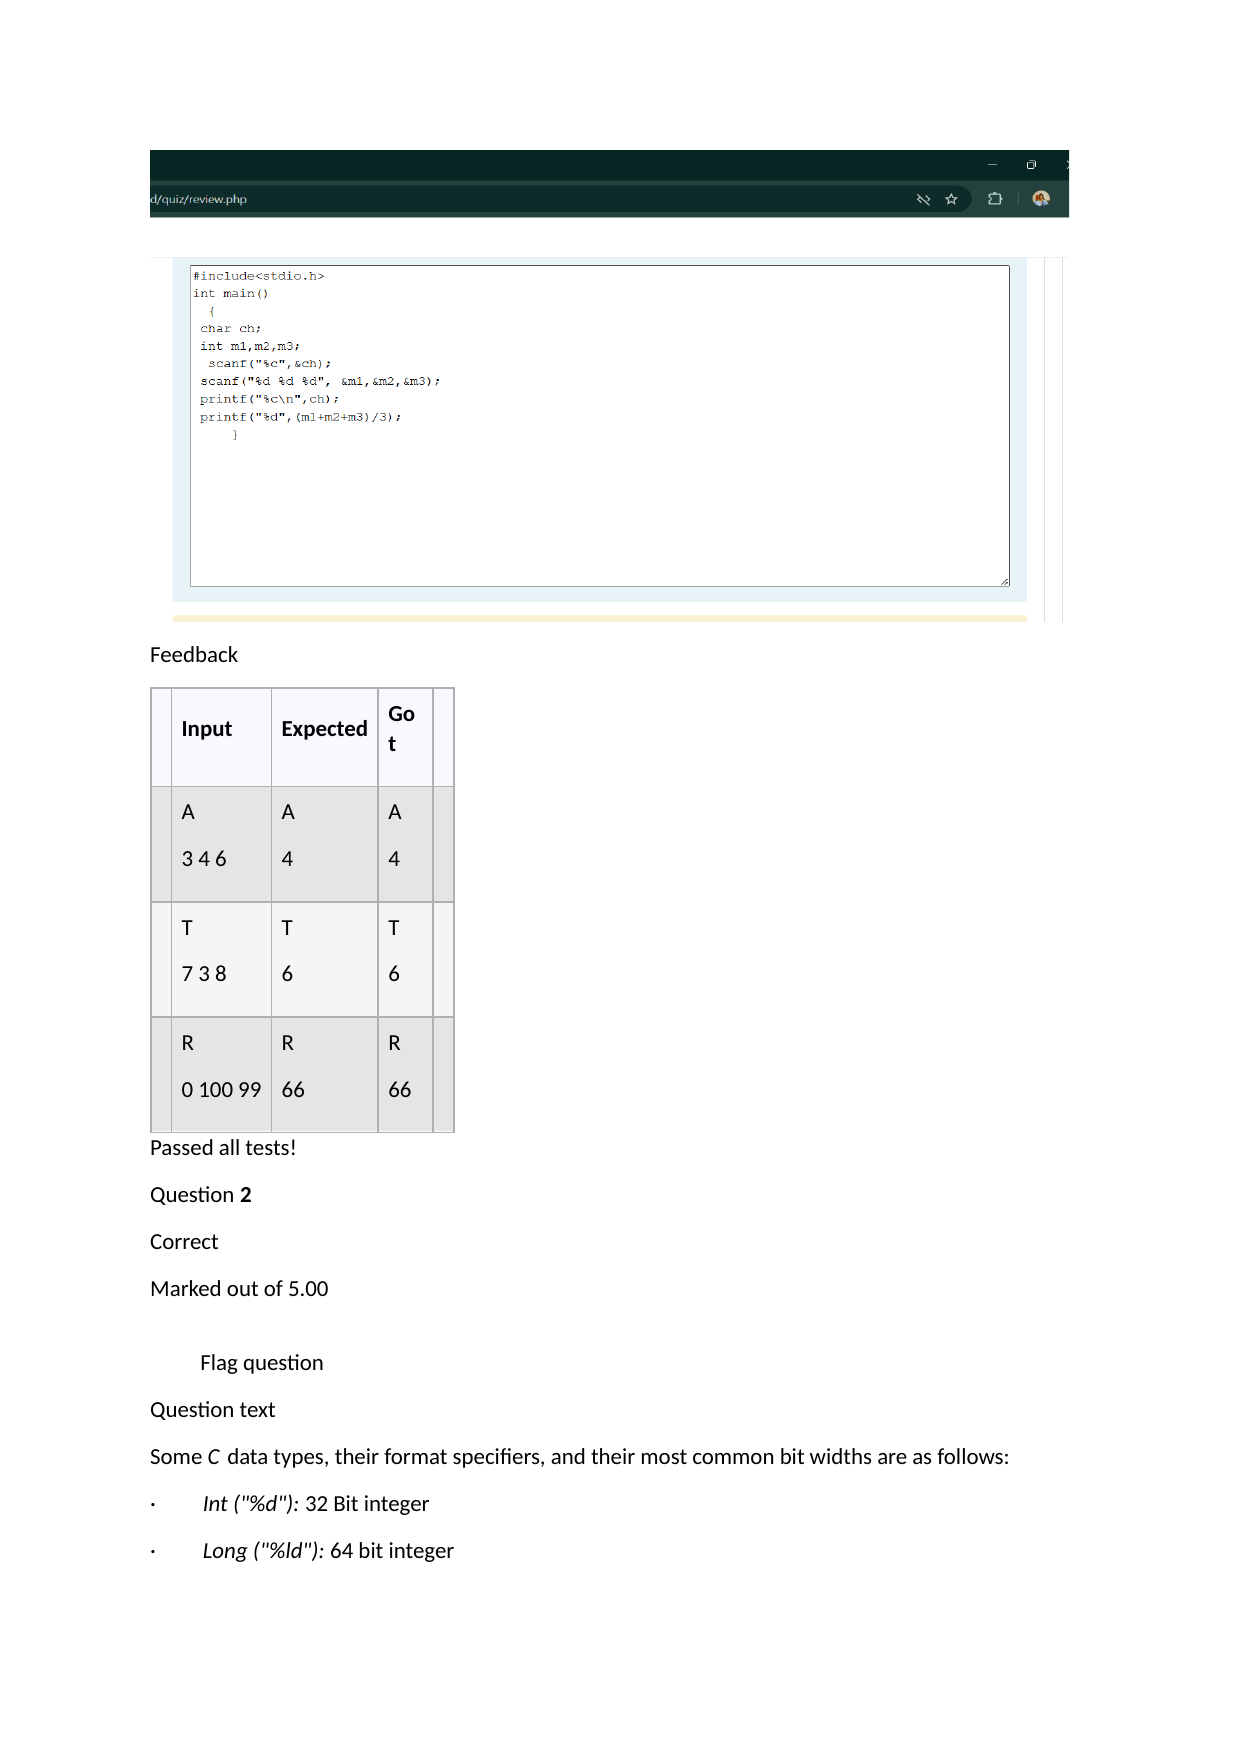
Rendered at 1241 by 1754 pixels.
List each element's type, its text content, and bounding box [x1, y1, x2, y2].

table_cell T 6 [272, 903, 377, 1016]
table_cell A 4 [379, 787, 432, 901]
text Question 2 [150, 1180, 1090, 1208]
picture [150, 150, 1070, 622]
table_header [434, 689, 453, 786]
table_cell [434, 903, 453, 1016]
table_cell [434, 1018, 453, 1131]
text · Long ("%ld"): 64 bit integer [150, 1536, 1090, 1564]
table_cell A 4 [272, 787, 377, 901]
table_header Expected [272, 689, 377, 786]
table_cell T 6 [379, 903, 432, 1016]
text Passed all tests! [150, 1133, 1090, 1161]
table_cell [434, 787, 453, 901]
text Correct [150, 1227, 1090, 1255]
table_cell R 66 [379, 1018, 432, 1131]
table_cell [152, 903, 171, 1016]
text Some C data types, their format specifiers, and their most common bit widths are as follows: [150, 1442, 1090, 1470]
table_cell R 66 [272, 1018, 377, 1131]
text Question text [150, 1395, 1090, 1423]
table_cell A 3 4 6 [172, 787, 271, 901]
text Marked out of 5.00 [150, 1274, 1090, 1302]
table_cell [152, 1018, 171, 1131]
table_cell T 7 3 8 [172, 903, 271, 1016]
table_header Got [379, 689, 432, 786]
text · Int ("%d"): 32 Bit integer [150, 1489, 1090, 1517]
table_cell R 0 100 99 [172, 1018, 271, 1131]
table_header Input [172, 689, 271, 786]
table_cell [152, 787, 171, 901]
table_header [152, 689, 171, 786]
text Feedback [150, 640, 1090, 668]
text Flag question [150, 1321, 1090, 1376]
